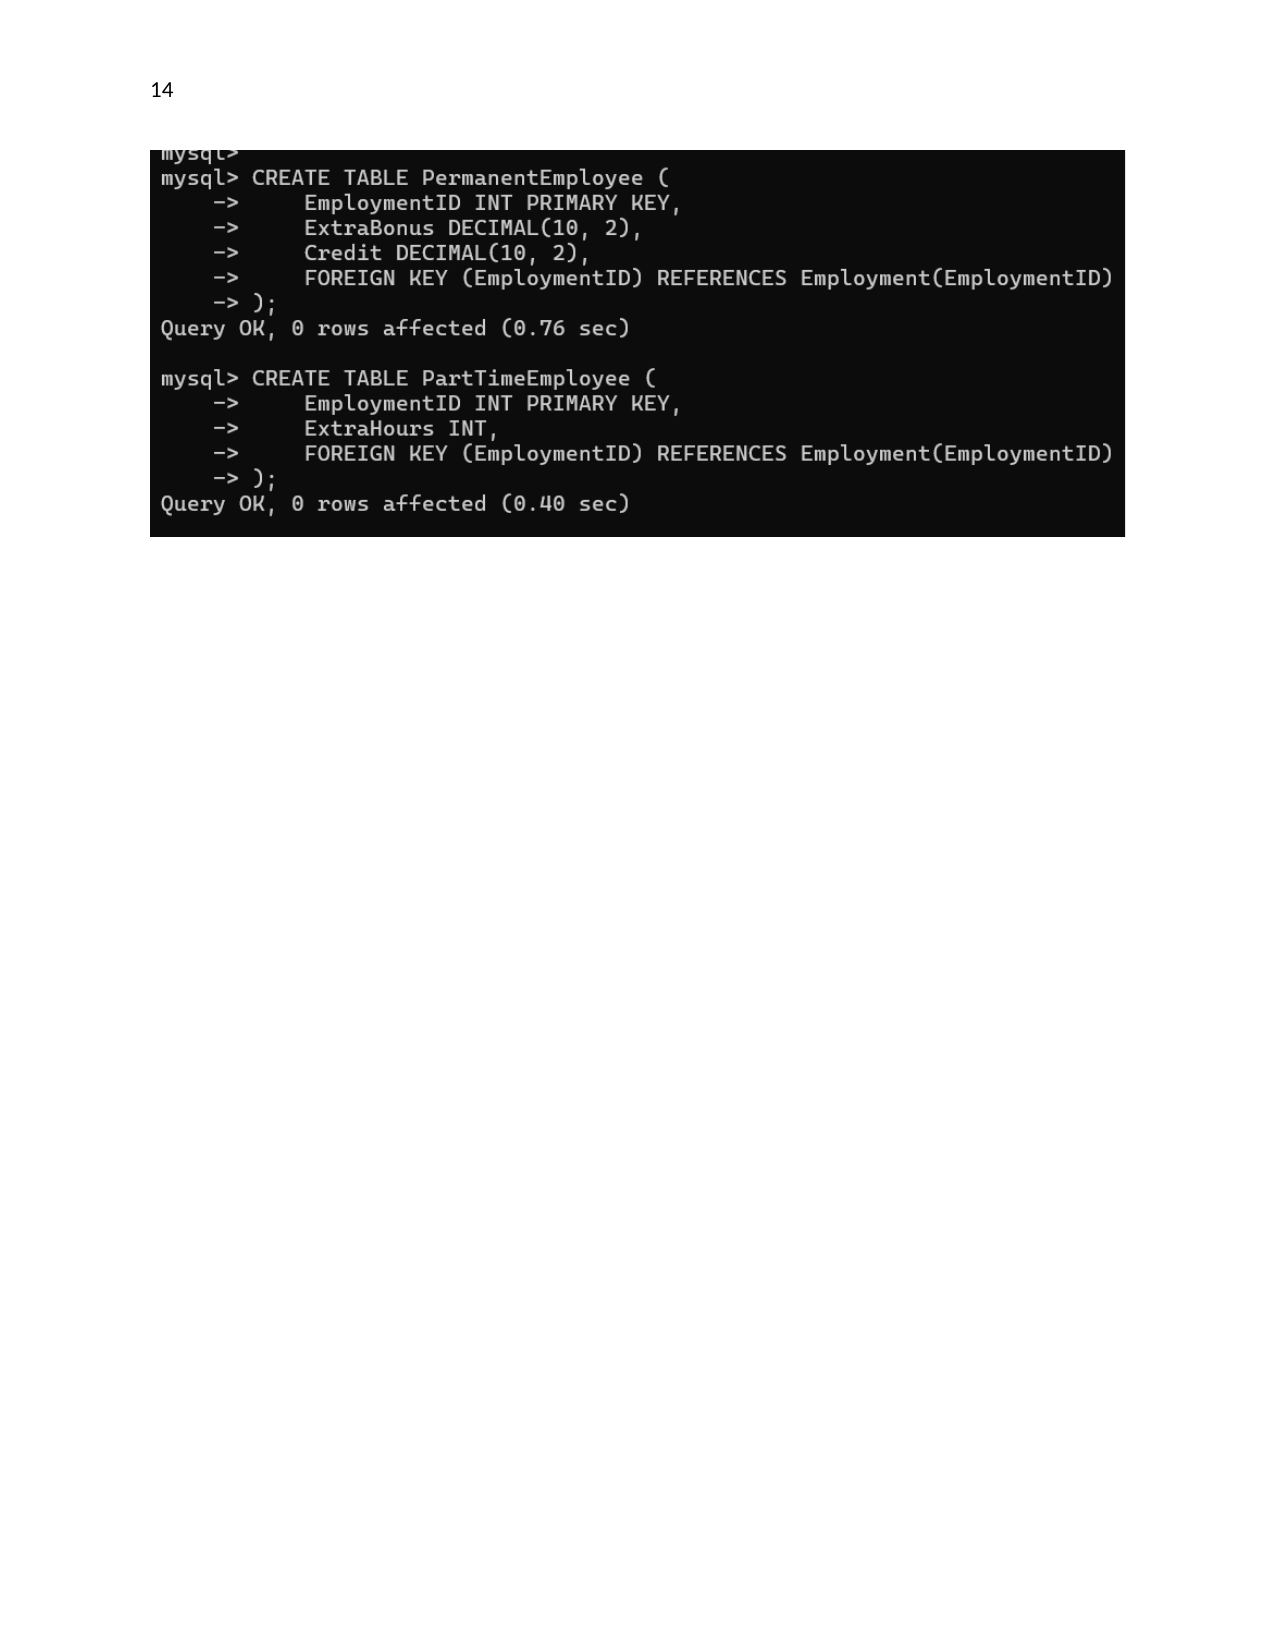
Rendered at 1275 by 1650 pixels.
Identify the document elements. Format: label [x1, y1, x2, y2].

picture [150, 150, 1125, 537]
